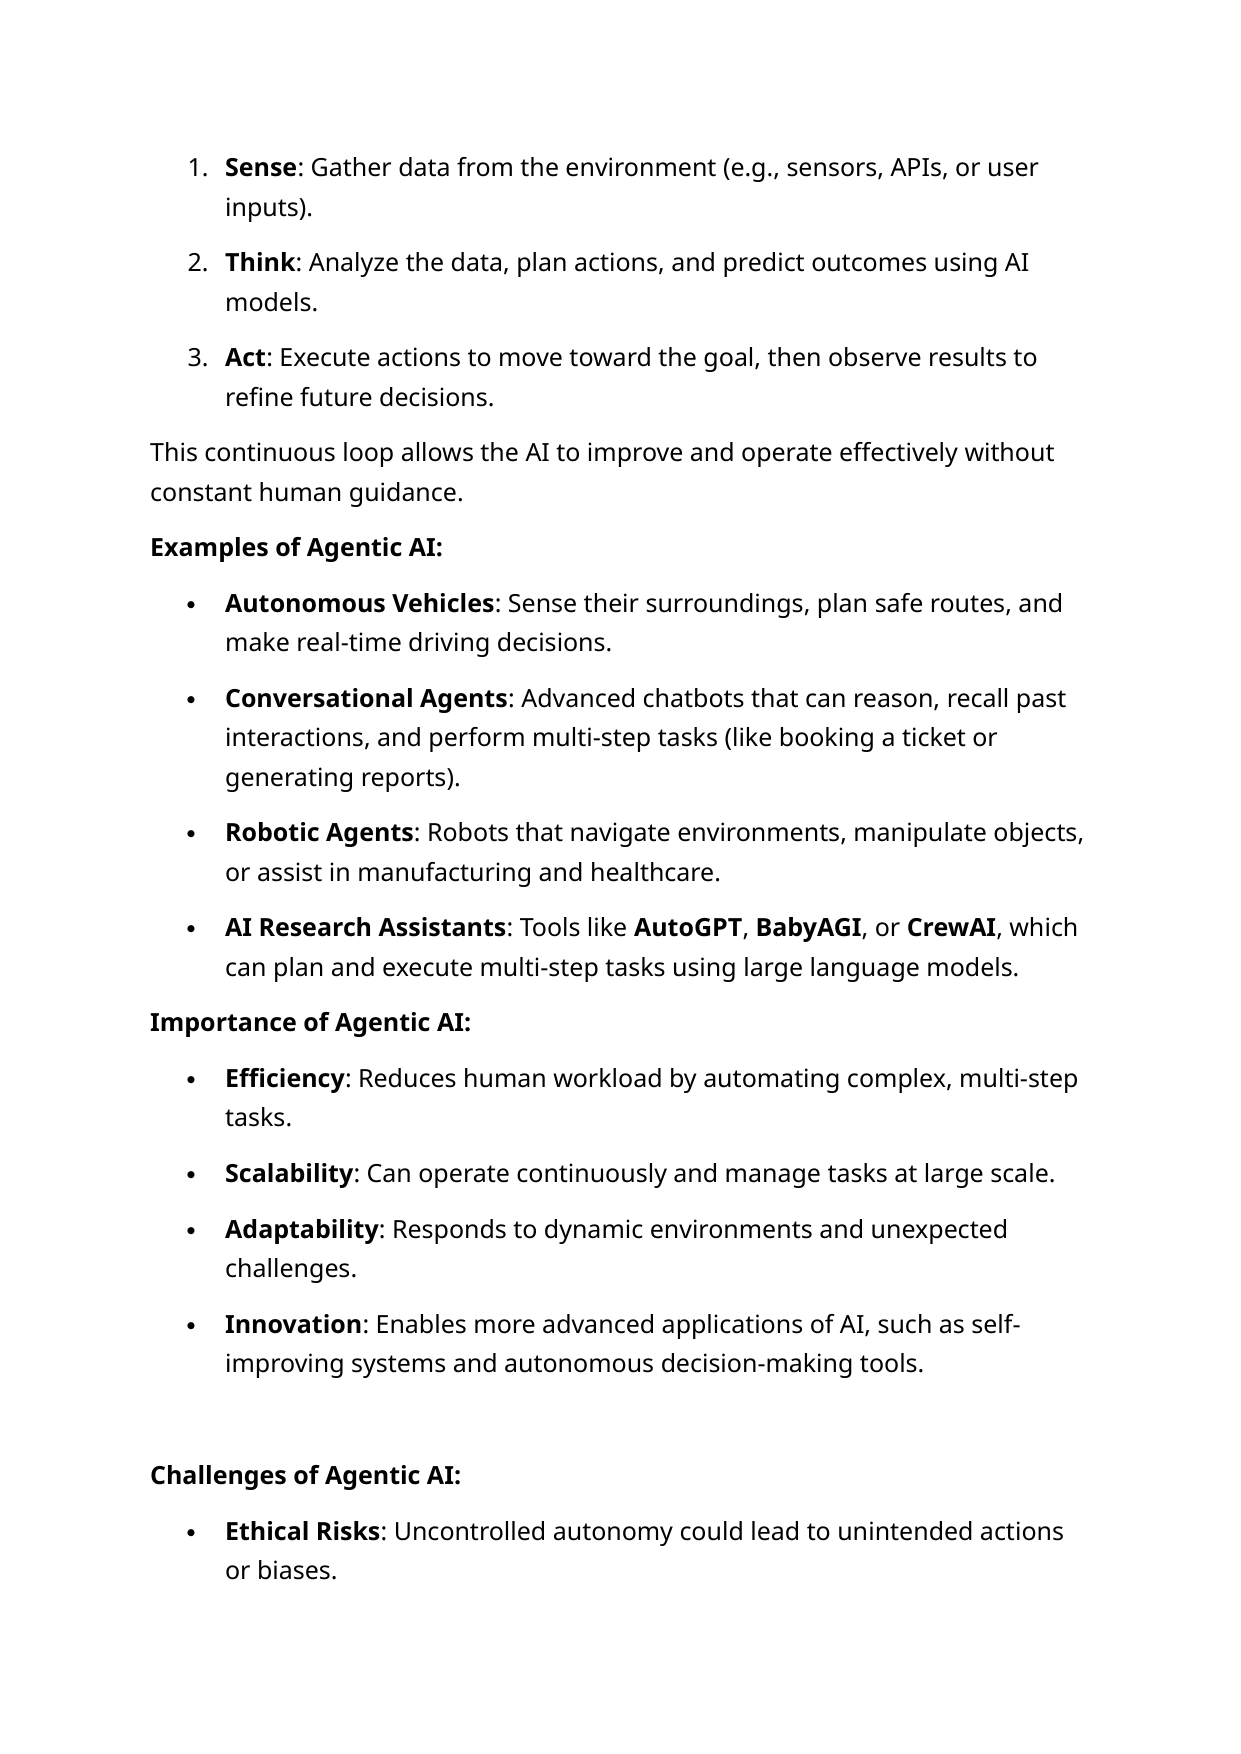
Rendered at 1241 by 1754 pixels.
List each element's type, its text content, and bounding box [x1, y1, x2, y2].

list Autonomous Vehicles: Sense their surroundings, plan safe routes, and make real-time driving decisions. [187, 586, 1090, 659]
list Innovation: Enables more advanced applications of AI, such as self-improving systems and autonomous decision-making tools. [187, 1307, 1090, 1380]
list Scalability: Can operate continuously and manage tasks at large scale. [187, 1156, 1090, 1190]
text This continuous loop allows the AI to improve and operate effectively without constant human guidance. [150, 435, 1090, 508]
text Examples of Agentic AI: [150, 530, 1090, 564]
list Robotic Agents: Robots that navigate environments, manipulate objects, or assist in manufacturing and healthcare. [187, 815, 1090, 888]
list Conversational Agents: Advanced chatbots that can reason, recall past interactions, and perform multi-step tasks (like booking a ticket or generating reports). [187, 681, 1090, 793]
list Adaptability: Responds to dynamic environments and unexpected challenges. [187, 1212, 1090, 1285]
text Importance of Agentic AI: [150, 1005, 1090, 1039]
list Efficiency: Reduces human workload by automating complex, multi-step tasks. [187, 1061, 1090, 1134]
list Act: Execute actions to move toward the goal, then observe results to refine future decisions. [187, 340, 1090, 413]
list Sense: Gather data from the environment (e.g., sensors, APIs, or user inputs). [187, 150, 1090, 223]
text Challenges of Agentic AI: [150, 1457, 1090, 1492]
list Ethical Risks: Uncontrolled autonomy could lead to unintended actions or biases. [187, 1513, 1090, 1587]
list AI Research Assistants: Tools like AutoGPT, BabyAGI, or CrewAI, which can plan and execute multi-step tasks using large language models. [187, 910, 1090, 983]
list Think: Analyze the data, plan actions, and predict outcomes using AI models. [187, 245, 1090, 318]
